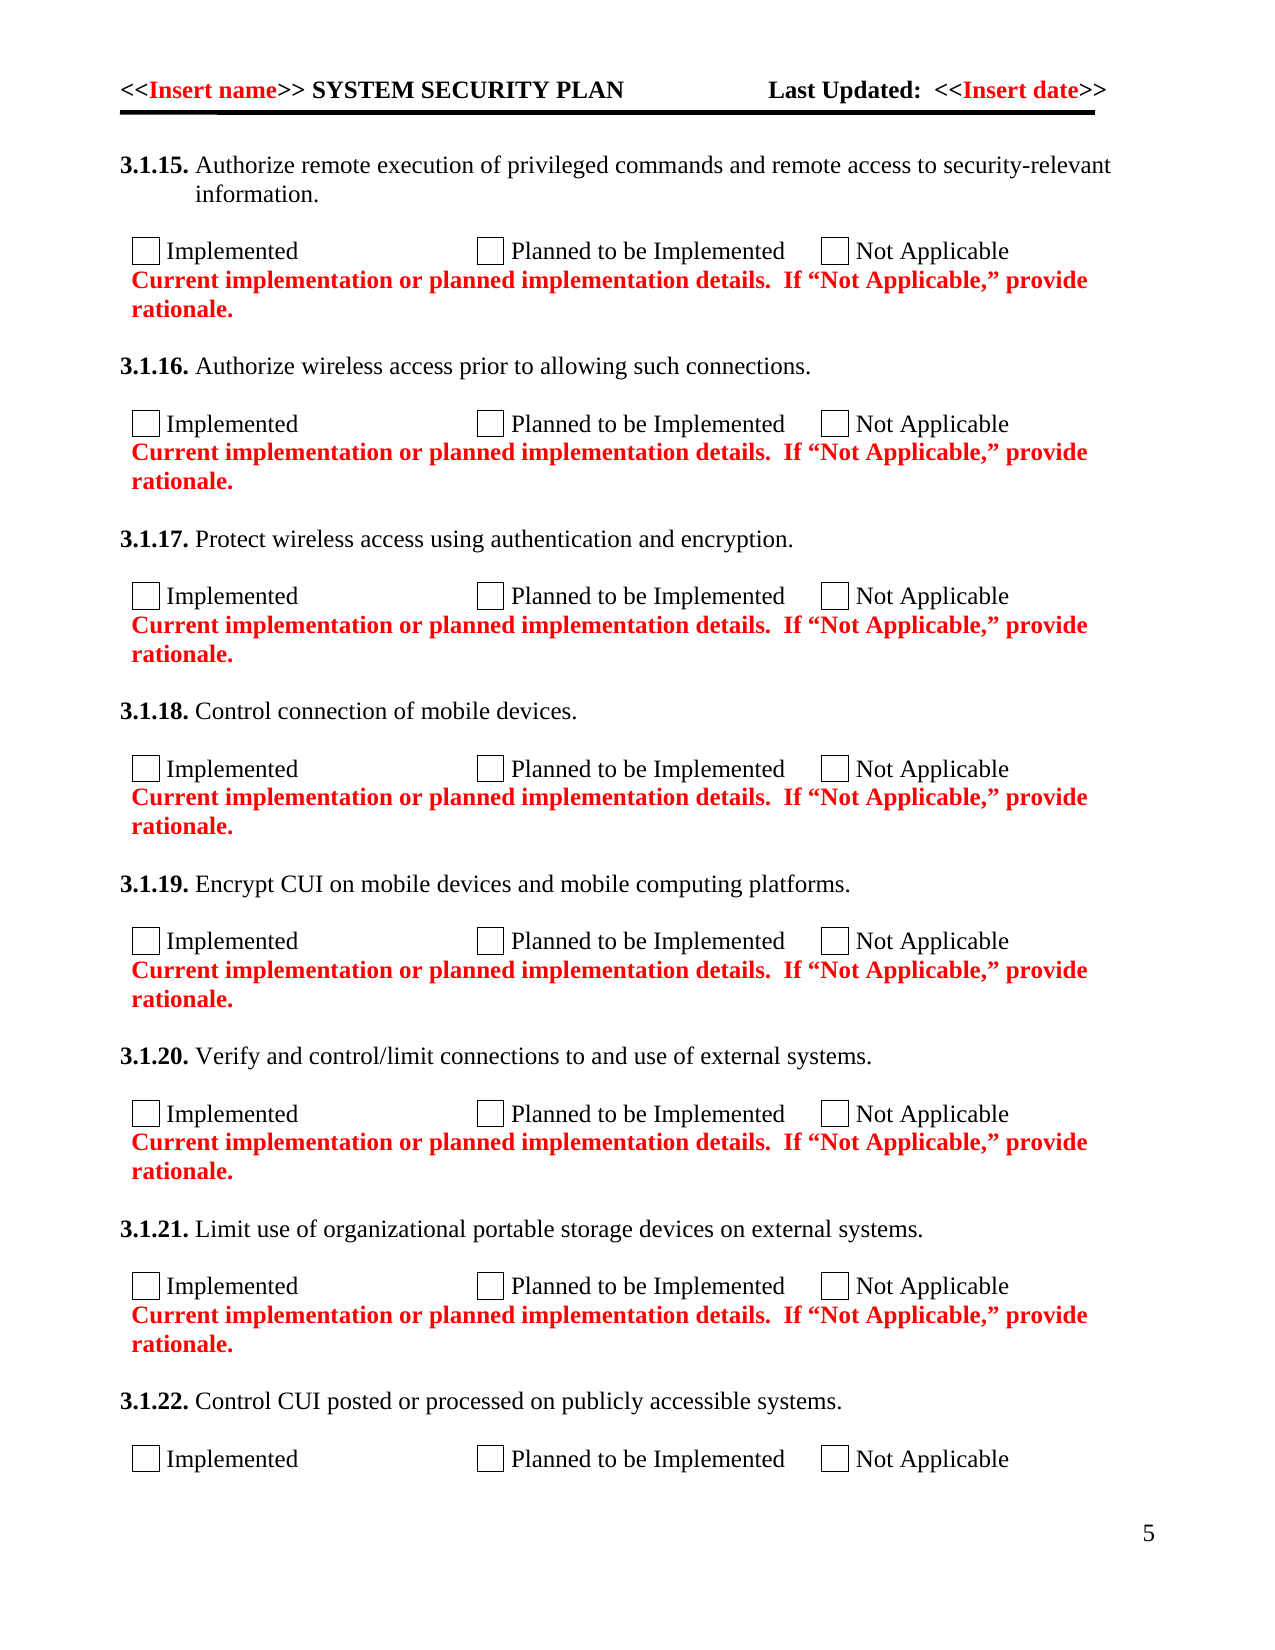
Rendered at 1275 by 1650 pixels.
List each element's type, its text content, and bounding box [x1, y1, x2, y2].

list Authorize wireless access prior to allowing such connections. [120, 351, 1155, 380]
table_header Planned to be Implemented [465, 1444, 809, 1472]
table_header Not Applicable [809, 236, 1154, 265]
table_header Not Applicable [809, 1271, 1154, 1300]
table_header Planned to be Implemented [465, 581, 809, 610]
table_header Implemented [120, 581, 464, 610]
list Control connection of mobile devices. [120, 696, 1155, 725]
table_header Not Applicable [809, 926, 1154, 955]
table_cell Current implementation or planned implementation details. If “Not Applicable,” provide rationale. [120, 1128, 1154, 1185]
list Authorize remote execution of privileged commands and remote access to security-relevant information. [120, 150, 1155, 207]
table_header Implemented [120, 1099, 464, 1127]
table_header Not Applicable [809, 754, 1154, 782]
table_header Planned to be Implemented [465, 236, 809, 265]
table_header Implemented [120, 926, 464, 955]
list Protect wireless access using authentication and encryption. [120, 524, 1155, 552]
table_header Planned to be Implemented [465, 1271, 809, 1300]
table_header Implemented [120, 754, 464, 782]
table_cell Current implementation or planned implementation details. If “Not Applicable,” provide rationale. [120, 610, 1154, 667]
table_header Planned to be Implemented [465, 926, 809, 955]
list Verify and control/limit connections to and use of external systems. [120, 1041, 1155, 1070]
table_cell Current implementation or planned implementation details. If “Not Applicable,” provide rationale. [120, 955, 1154, 1012]
table_header Not Applicable [809, 1099, 1154, 1127]
list Limit use of organizational portable storage devices on external systems. [120, 1214, 1155, 1242]
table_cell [120, 1300, 1154, 1357]
table_header Not Applicable [809, 581, 1154, 610]
table_header Implemented [120, 1271, 464, 1300]
table_header Planned to be Implemented [465, 754, 809, 782]
list Encrypt CUI on mobile devices and mobile computing platforms. [120, 869, 1155, 897]
table_header Not Applicable [809, 1444, 1154, 1472]
list Control CUI posted or processed on publicly accessible systems. [120, 1386, 1155, 1415]
table_header Implemented [120, 409, 464, 437]
table_header Implemented [120, 236, 464, 265]
table_header Not Applicable [809, 409, 1154, 437]
table_cell Current implementation or planned implementation details. If “Not Applicable,” provide rationale. [120, 265, 1154, 322]
table_header Planned to be Implemented [465, 409, 809, 437]
table_cell Current implementation or planned implementation details. If “Not Applicable,” provide rationale. [120, 783, 1154, 840]
table_header Planned to be Implemented [465, 1099, 809, 1127]
table_header Implemented [120, 1444, 464, 1472]
table_cell Current implementation or planned implementation details. If “Not Applicable,” provide rationale. [120, 438, 1154, 495]
